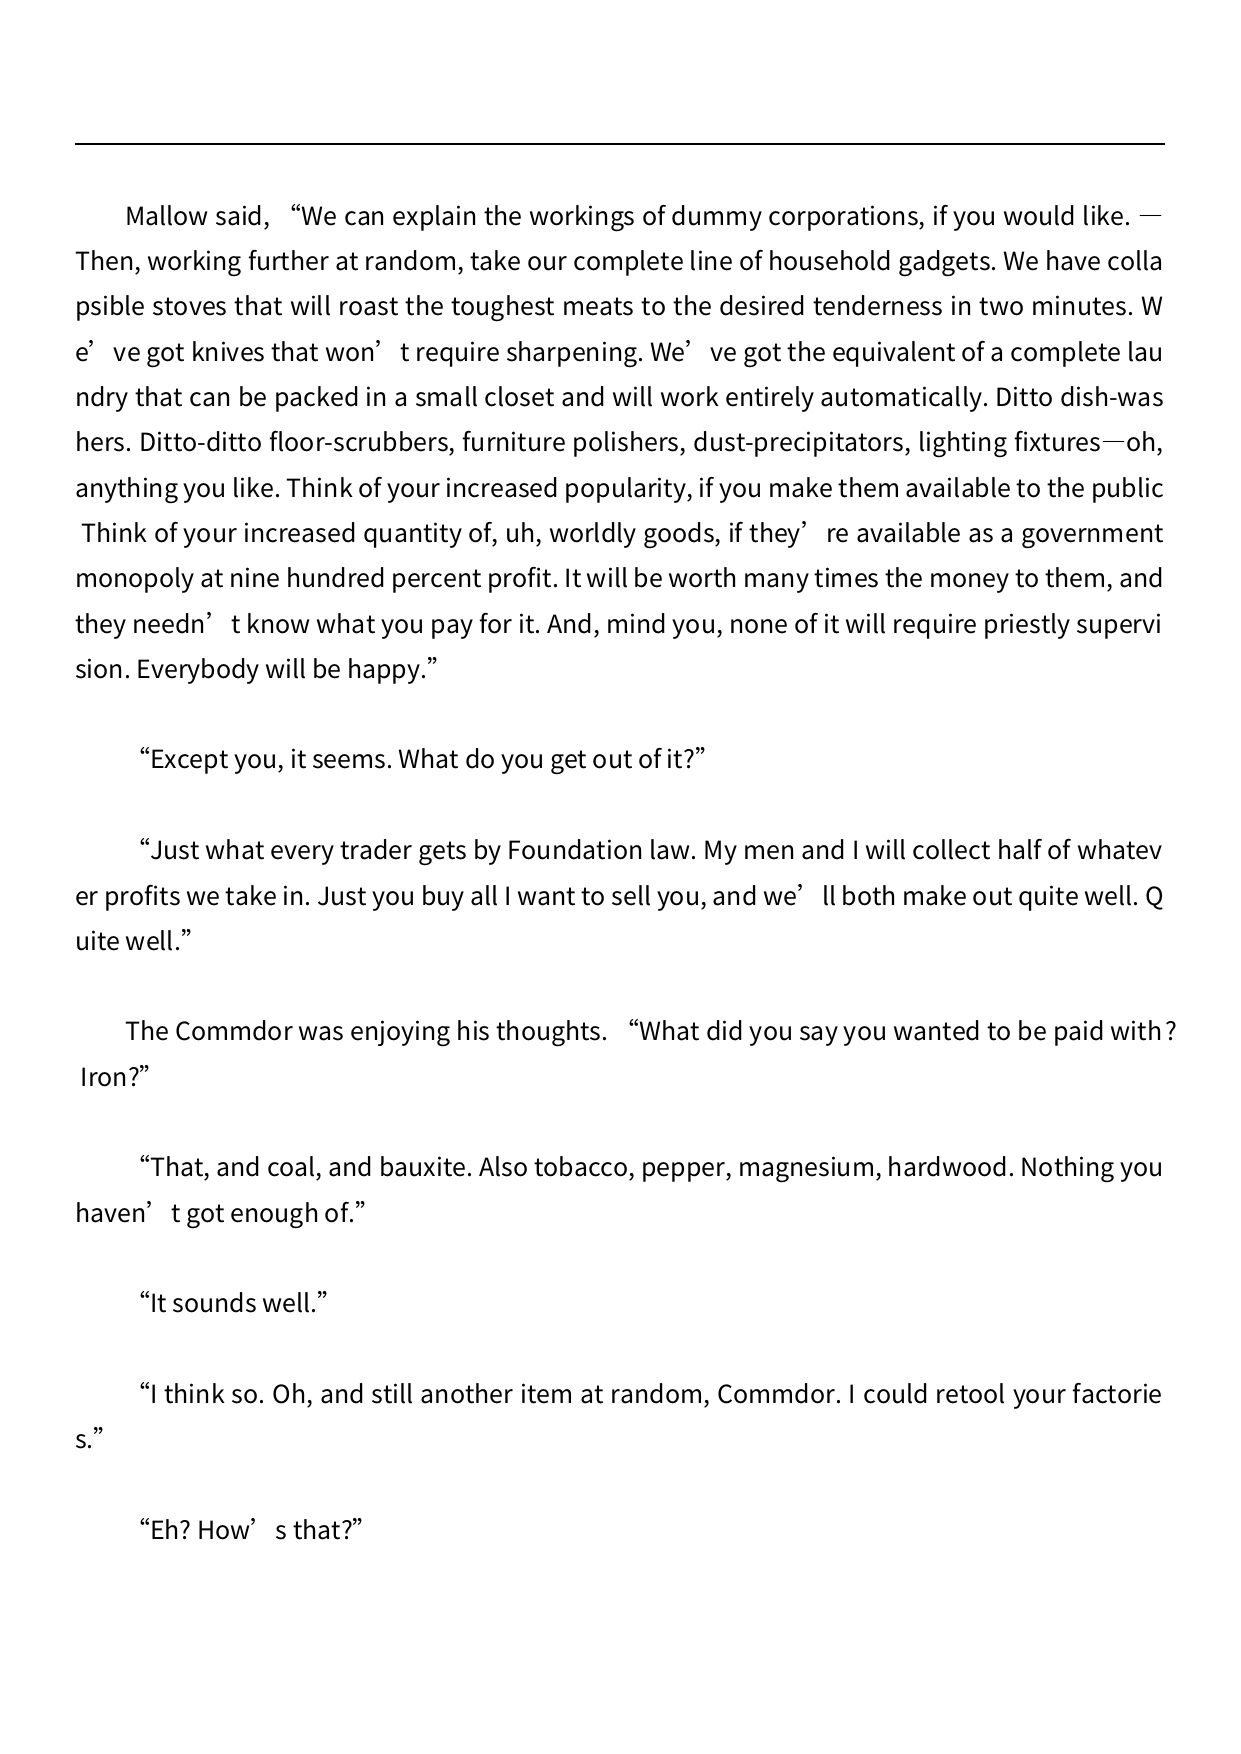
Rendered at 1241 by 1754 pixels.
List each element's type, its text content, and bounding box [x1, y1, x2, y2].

text The Commdor was enjoying his thoughts. “What did you say you wanted to be paid with? Iron?” [75, 1007, 1165, 1098]
text “That, and coal, and bauxite. Also tobacco, pepper, magnesium, hardwood. Nothing you haven’t got enough of.” [75, 1143, 1165, 1234]
text “Just what every trader gets by Foundation law. My men and I will collect half of whatever profits we take in. Just you buy all I want to sell you, and we’ll both make out quite well. Quite well.” [75, 826, 1165, 962]
text “It sounds well.” [75, 1279, 1165, 1324]
text “I think so. Oh, and still another item at random, Commdor. I could retool your factories.” [75, 1370, 1165, 1461]
text “Except you, it seems. What do you get out of it?” [75, 736, 1165, 781]
text “Eh? How’s that?” [75, 1506, 1165, 1551]
text Mallow said, “We can explain the workings of dummy corporations, if you would like. —Then, working further at random, take our complete line of household gadgets. We have collapsible stoves that will roast the toughest meats to the desired tenderness in two minutes. We’ve got knives that won’t require sharpening. We’ve got the equivalent of a complete laundry that can be packed in a small closet and will work entirely automatically. Ditto dish-washers. Ditto-ditto floor-scrubbers, furniture polishers, dust-precipitators, lighting fixtures—oh, anything you like. Think of your increased popularity, if you make them available to the public. Think of your increased quantity of, uh, worldly goods, if they’re available as a government monopoly at nine hundred percent profit. It will be worth many times the money to them, and they needn’t know what you pay for it. And, mind you, none of it will require priestly supervision. Everybody will be happy.” [75, 192, 1165, 690]
